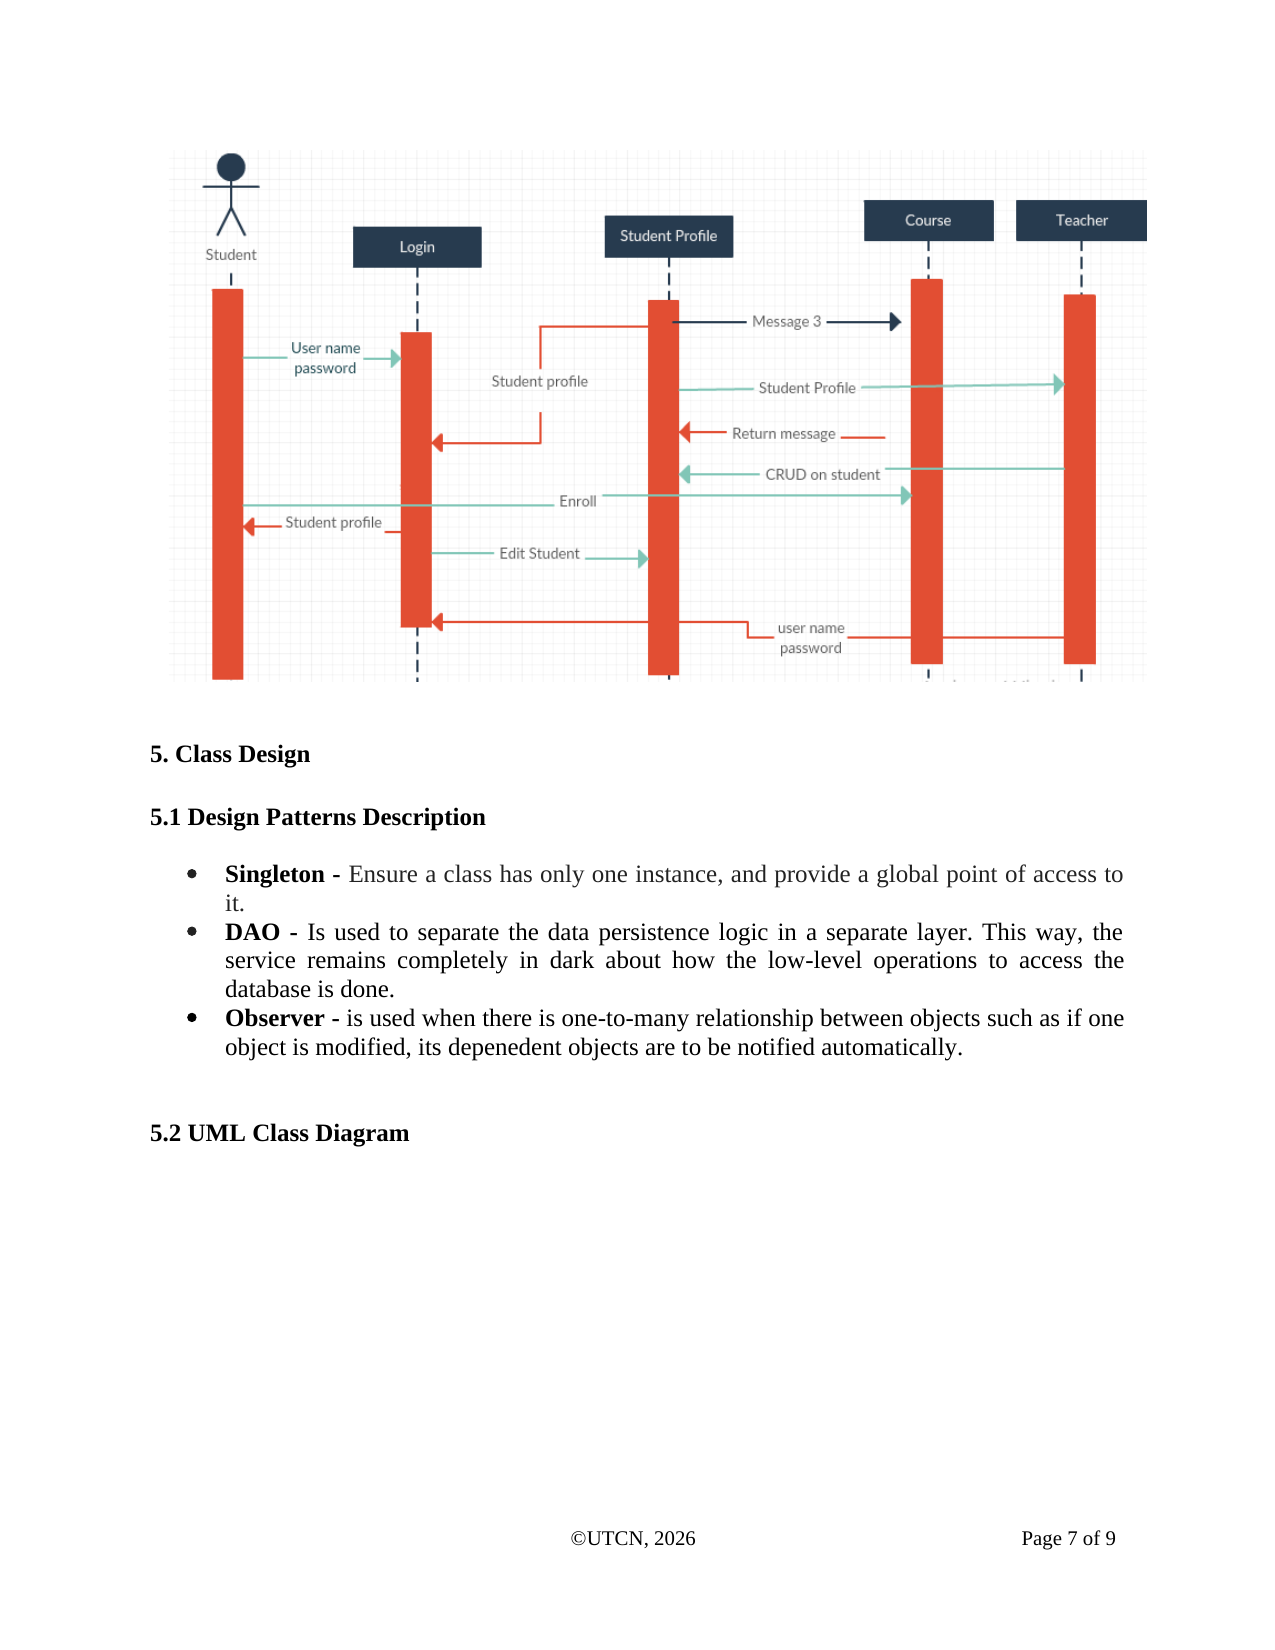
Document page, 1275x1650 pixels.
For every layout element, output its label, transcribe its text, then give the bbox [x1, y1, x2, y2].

text 5.2 UML Class Diagram [150, 1118, 1125, 1147]
text 5.1 Design Patterns Description [150, 802, 1125, 830]
list Singleton - Ensure a class has only one instance, and provide a global point of access to it. [187, 859, 1125, 917]
list Observer - is used when there is one-to-many relationship between objects such as if one object is modified, its depenedent objects are to be notified automatically. [187, 1003, 1125, 1060]
title 5. Class Design [150, 739, 1125, 768]
list DAO - Is used to separate the data persistence logic in a separate layer. This way, the service remains completely in dark about how the low-level operations to access the database is done. [187, 917, 1125, 1003]
